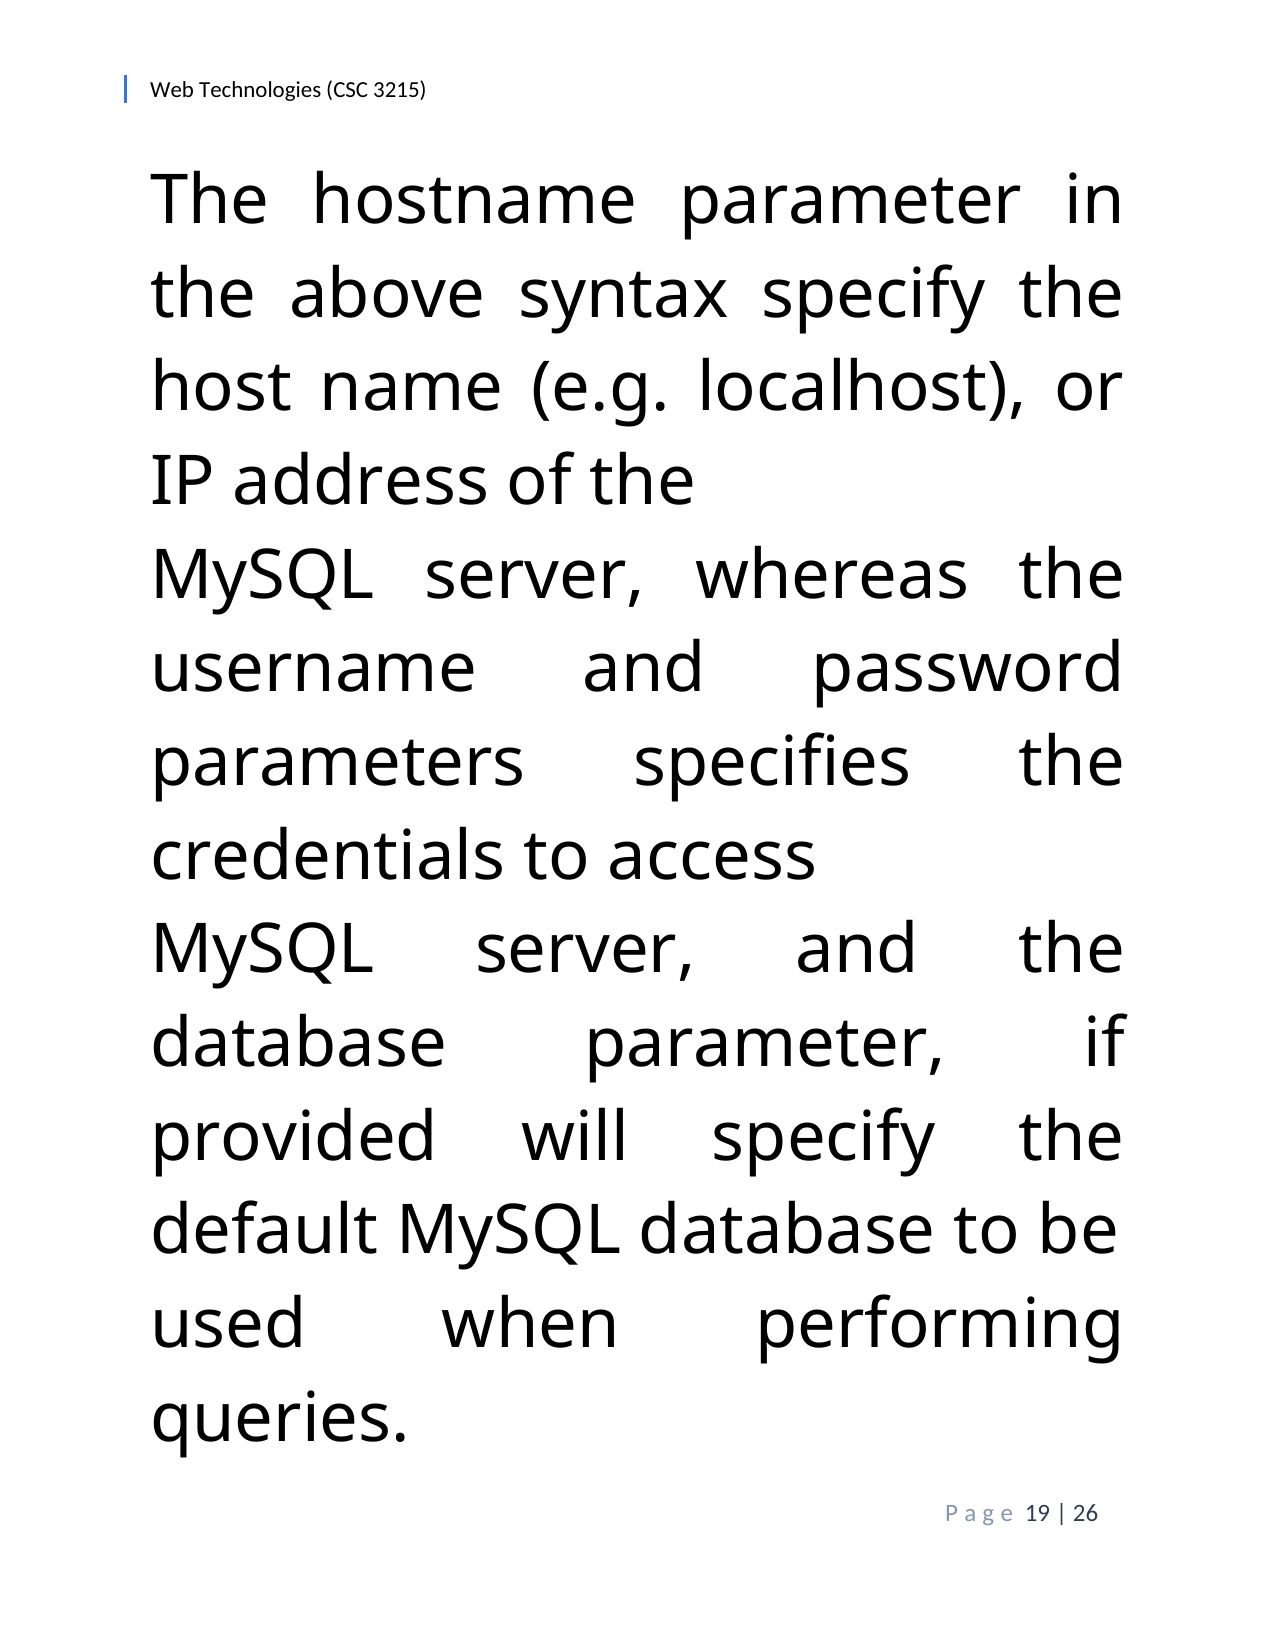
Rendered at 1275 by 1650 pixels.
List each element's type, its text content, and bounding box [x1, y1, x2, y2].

text MySQL server, whereas the username and password parameters specifies the credentials to access [150, 524, 1125, 899]
text MySQL server, and the database parameter, if provided will specify the default MySQL database to be [150, 899, 1125, 1274]
text The hostname parameter in the above syntax specify the host name (e.g. localhost), or IP address of the [150, 150, 1125, 524]
text used when performing queries. [150, 1274, 1125, 1461]
